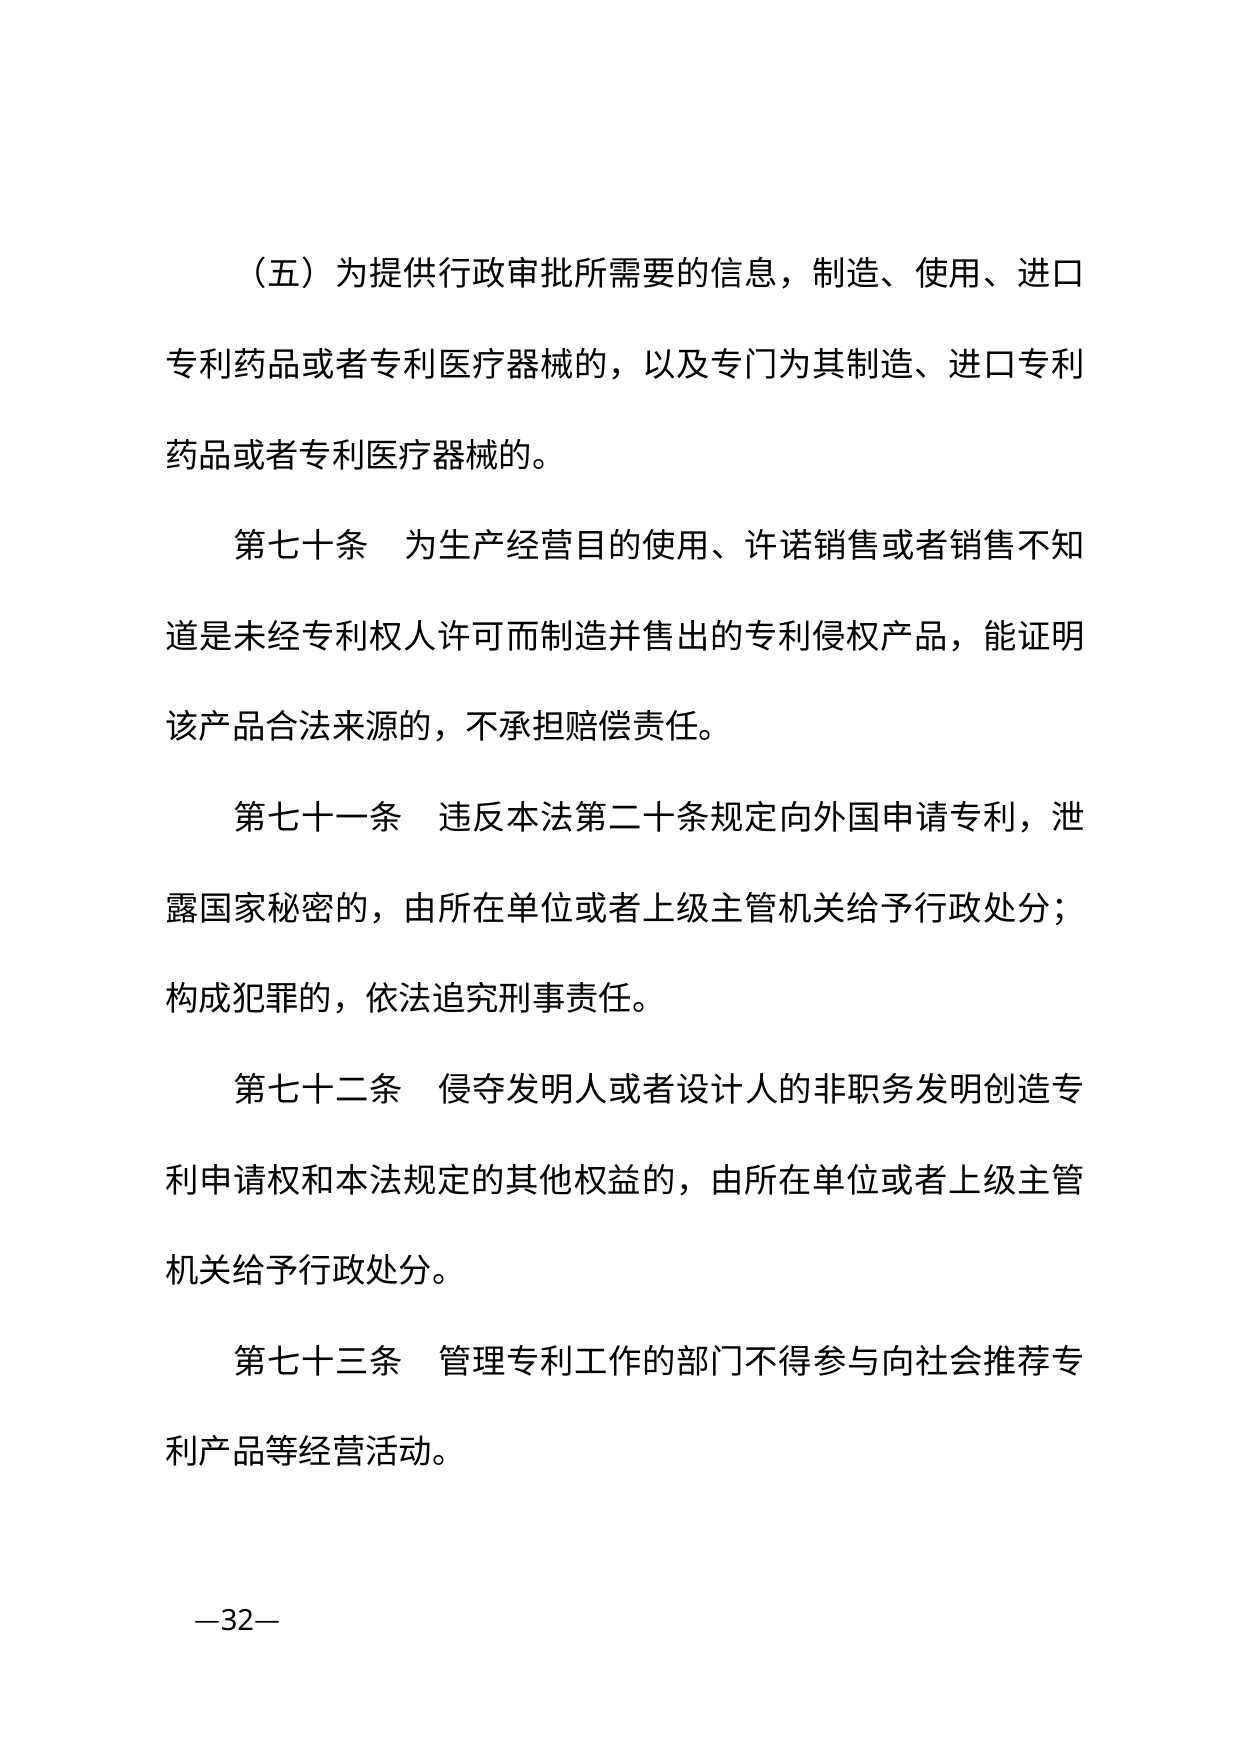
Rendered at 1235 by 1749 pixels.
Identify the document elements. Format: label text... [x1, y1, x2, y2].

text （五）为提供行政审批所需要的信息，制造、使用、进口专利药品或者专利医疗器械的，以及专门为其制造、进口专利药品或者专利医疗器械的。 [165, 226, 1087, 498]
text 第七十二条 侵夺发明人或者设计人的非职务发明创造专利申请权和本法规定的其他权益的，由所在单位或者上级主管机关给予行政处分。 [165, 1042, 1087, 1313]
text 第七十条 为生产经营目的使用、许诺销售或者销售不知道是未经专利权人许可而制造并售出的专利侵权产品，能证明该产品合法来源的，不承担赔偿责任。 [165, 498, 1087, 770]
text 第七十三条 管理专利工作的部门不得参与向社会推荐专利产品等经营活动。 [165, 1313, 1087, 1495]
text 第七十一条 违反本法第二十条规定向外国申请专利，泄露国家秘密的，由所在单位或者上级主管机关给予行政处分；构成犯罪的，依法追究刑事责任。 [165, 770, 1087, 1042]
